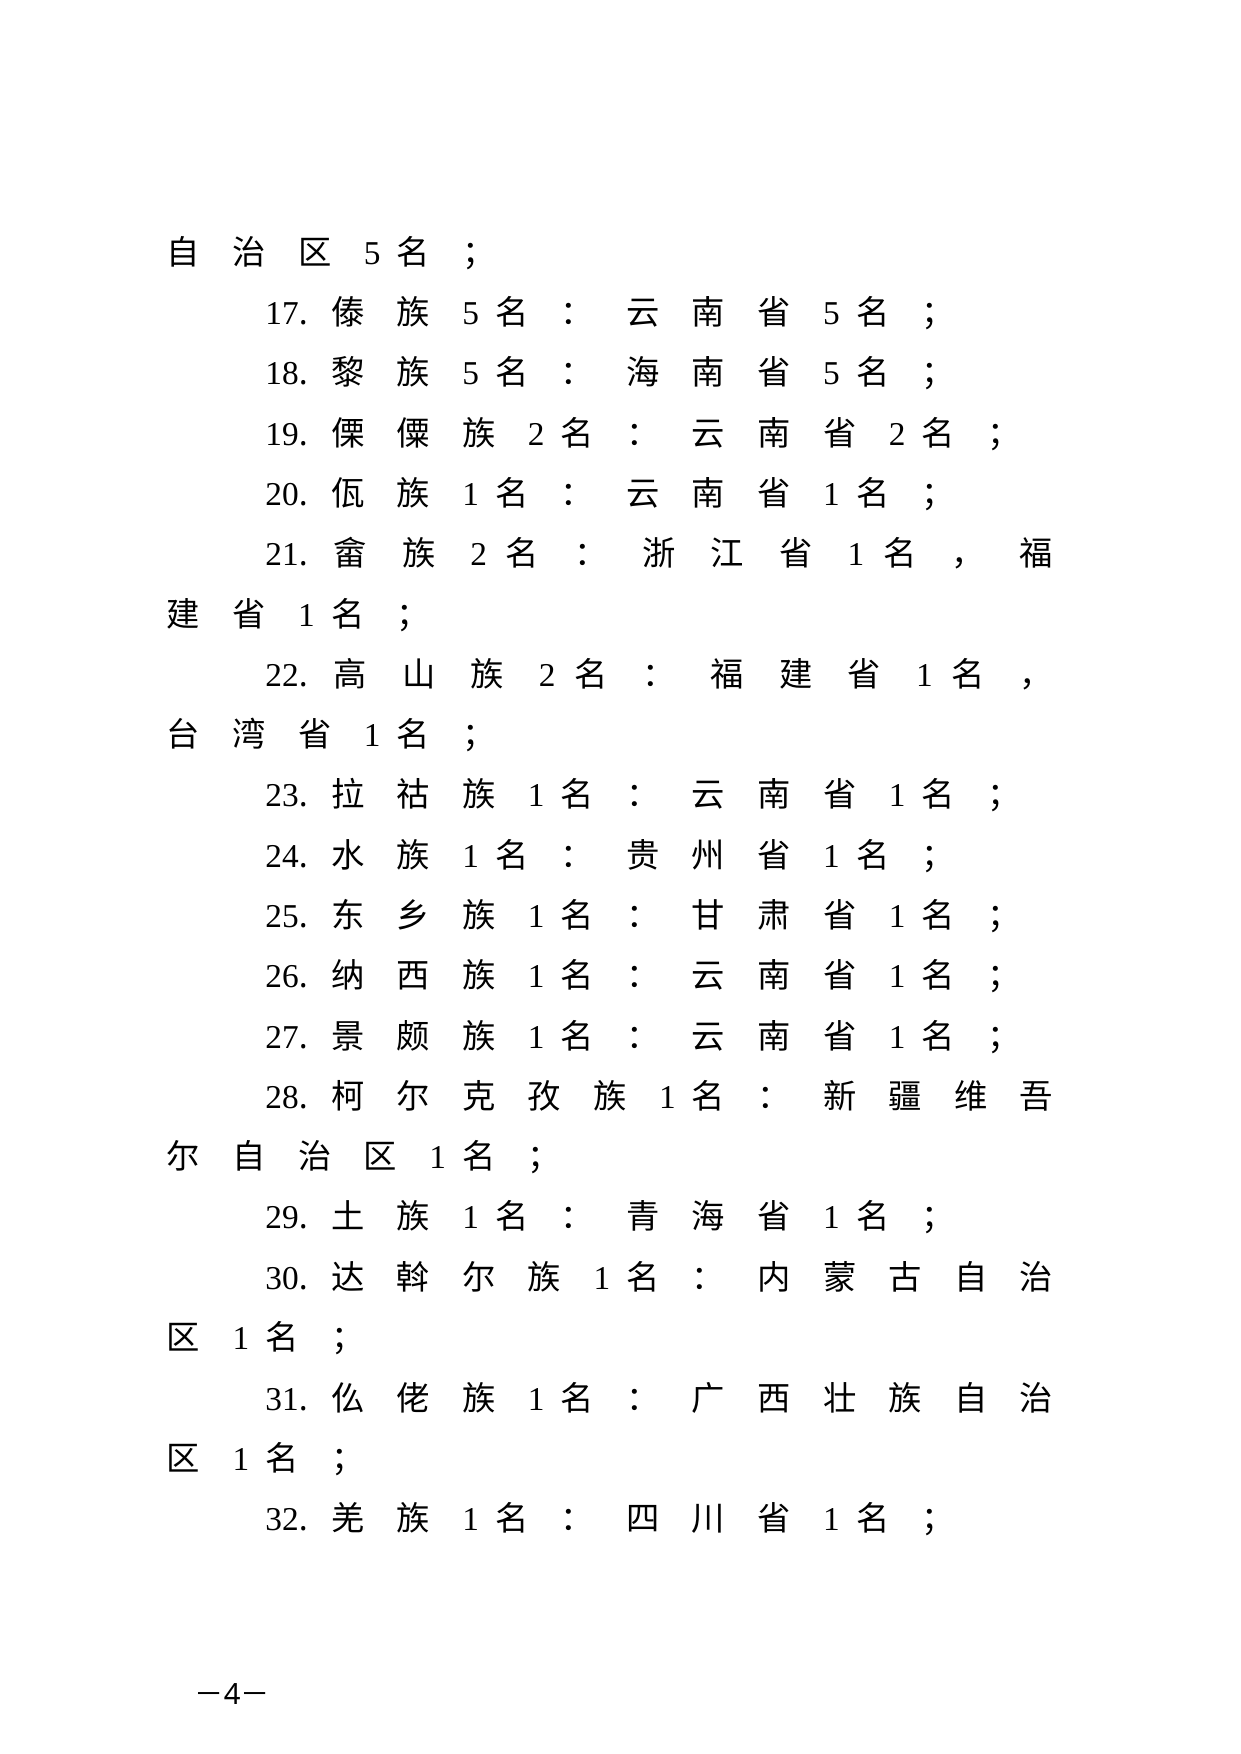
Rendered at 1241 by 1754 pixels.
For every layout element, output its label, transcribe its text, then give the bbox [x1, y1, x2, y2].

text 26.纳西族1名：云南省1名； [167, 943, 1085, 1003]
text 17.傣族5名：云南省5名； [167, 280, 1085, 340]
text 20.佤族1名：云南省1名； [167, 461, 1085, 521]
text 21.畲族2名：浙江省1名，福建省1名； [167, 521, 1085, 642]
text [167, 219, 1085, 280]
text 31.仫佬族1名：广西壮族自治区1名； [167, 1365, 1085, 1486]
text 27.景颇族1名：云南省1名； [167, 1003, 1085, 1064]
text 32.羌族1名：四川省1名； [167, 1486, 1085, 1546]
text 23.拉祜族1名：云南省1名； [167, 762, 1085, 822]
text 18.黎族5名：海南省5名； [167, 340, 1085, 400]
text 28.柯尔克孜族1名：新疆维吾尔自治区1名； [167, 1064, 1085, 1184]
text 24.水族1名：贵州省1名； [167, 822, 1085, 883]
text 30.达斡尔族1名：内蒙古自治区1名； [167, 1245, 1085, 1365]
text 22.高山族2名：福建省1名，台湾省1名； [167, 642, 1085, 762]
text 25.东乡族1名：甘肃省1名； [167, 883, 1085, 943]
text 29.土族1名：青海省1名； [167, 1184, 1085, 1245]
text 19.傈僳族2名：云南省2名； [167, 400, 1085, 461]
